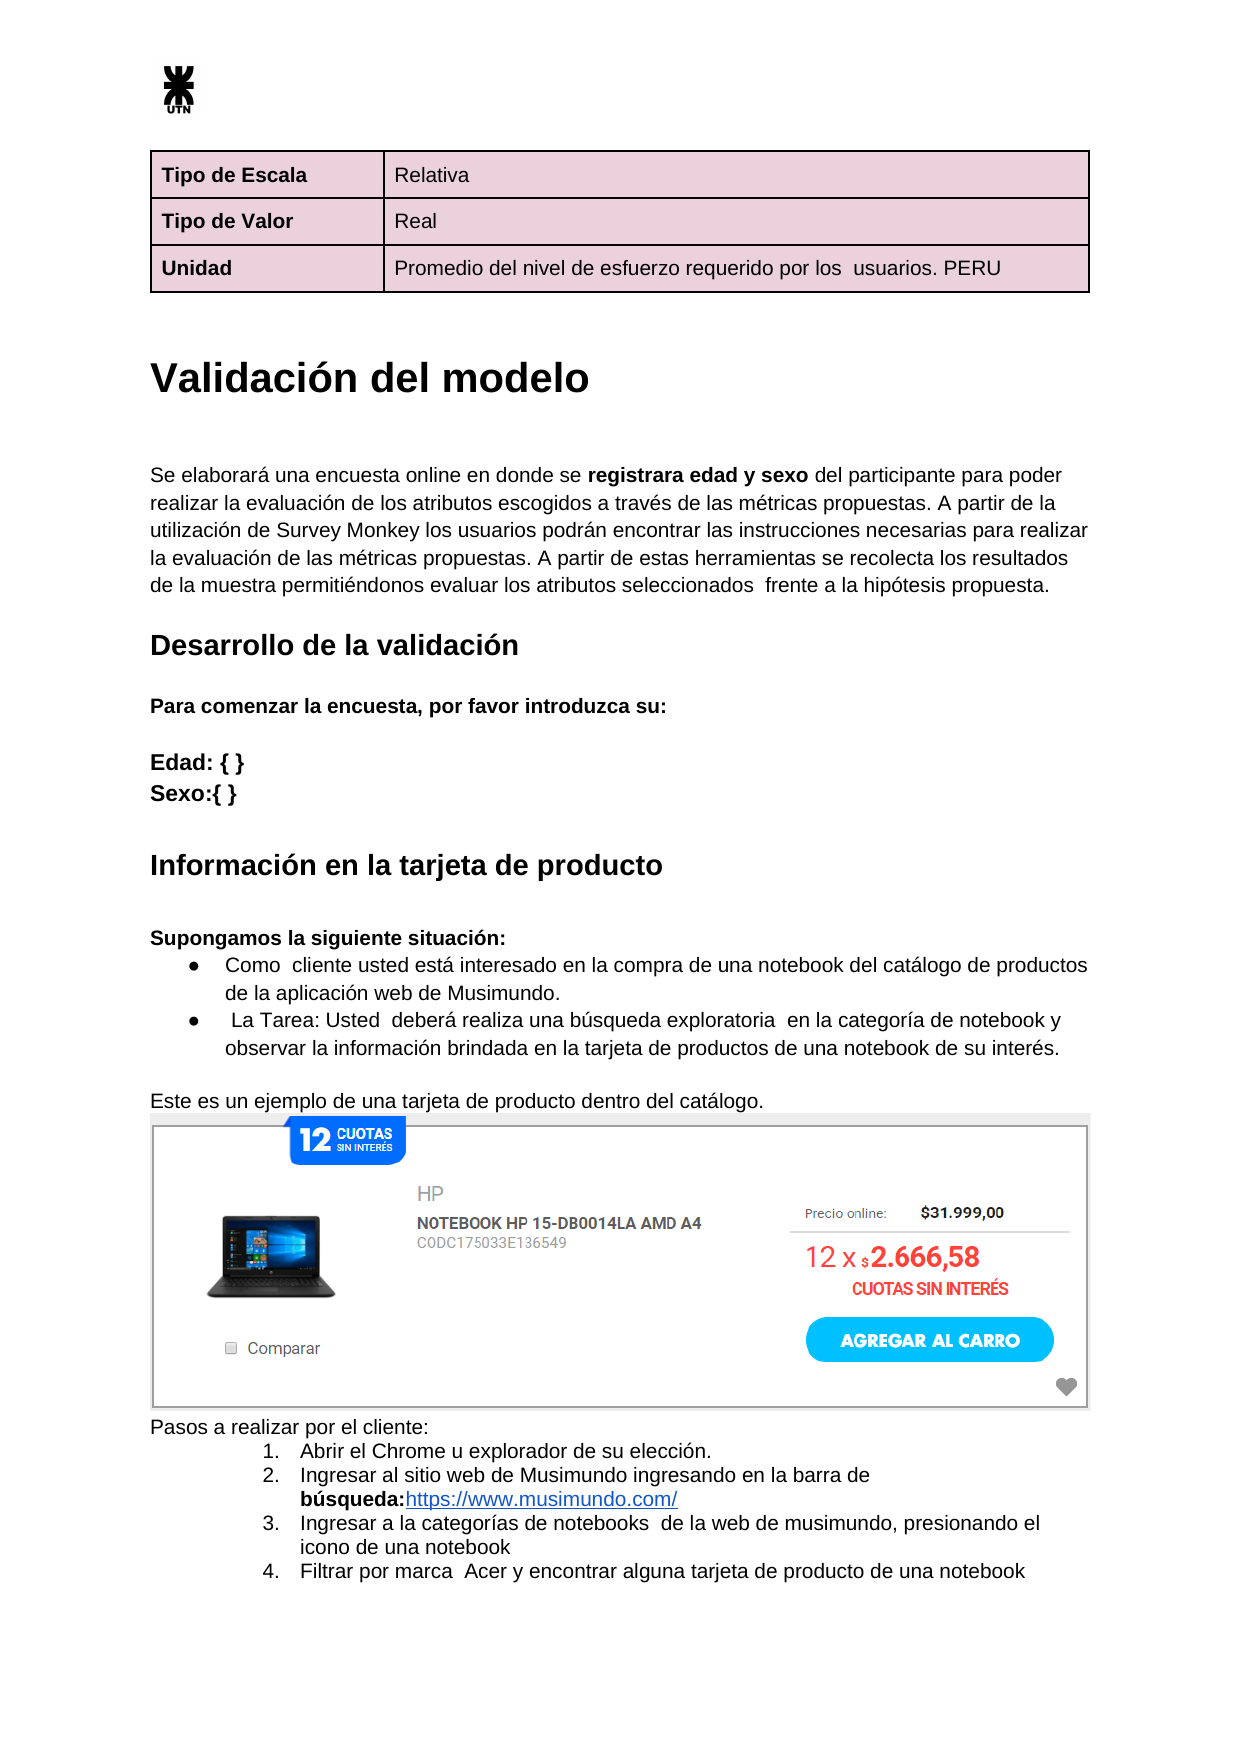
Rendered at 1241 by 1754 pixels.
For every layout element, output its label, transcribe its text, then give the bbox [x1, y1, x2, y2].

text Información en la tarjeta de producto [150, 848, 1090, 882]
list Filtrar por marca Acer y encontrar alguna tarjeta de producto de una notebook [262, 1559, 1090, 1583]
text Validación del modelo [150, 353, 1090, 401]
text Supongamos la siguiente situación: [150, 925, 1090, 949]
picture [153, 62, 204, 115]
list Ingresar al sitio web de Musimundo ingresando en la barra de búsqueda:https://www.musimundo.com/ [262, 1463, 1090, 1511]
picture [150, 1113, 1091, 1411]
table_cell Real [385, 199, 1088, 244]
text Edad: { } [150, 749, 1090, 776]
text Para comenzar la encuesta, por favor introduzca su: [150, 694, 1090, 718]
list Abrir el Chrome u explorador de su elección. [262, 1439, 1090, 1463]
text Desarrollo de la validación [150, 628, 1090, 662]
text Sexo:{ } [150, 779, 1090, 806]
list La Tarea: Usted deberá realiza una búsqueda exploratoria en la categoría de notebook y observar la información brindada en la tarjeta de productos de una notebook de su interés. [187, 1008, 1090, 1059]
text Pasos a realizar por el cliente: [150, 1415, 1090, 1439]
table_cell Unidad [152, 246, 383, 291]
table_cell Tipo de Valor [152, 199, 383, 244]
list Como cliente usted está interesado en la compra de una notebook del catálogo de productos de la aplicación web de Musimundo. [187, 953, 1090, 1004]
list Ingresar a la categorías de notebooks de la web de musimundo, presionando el icono de una notebook [262, 1511, 1090, 1559]
text Este es un ejemplo de una tarjeta de producto dentro del catálogo. [150, 1089, 1090, 1113]
table_cell Relativa [385, 152, 1088, 197]
text Se elaborará una encuesta online en donde se registrara edad y sexo del participante para poder realizar la evaluación de los atributos escogidos a través de las métricas propuestas. A partir de la utilización de Survey Monkey los usuarios podrán encontrar las instrucciones necesarias para realizar la evaluación de las métricas propuestas. A partir de estas herramientas se recolecta los resultados de la muestra permitiéndonos evaluar los atributos seleccionados frente a la hipótesis propuesta. [150, 463, 1090, 597]
table_cell Tipo de Escala [152, 152, 383, 197]
table_cell Promedio del nivel de esfuerzo requerido por los usuarios. PERU [385, 246, 1088, 291]
